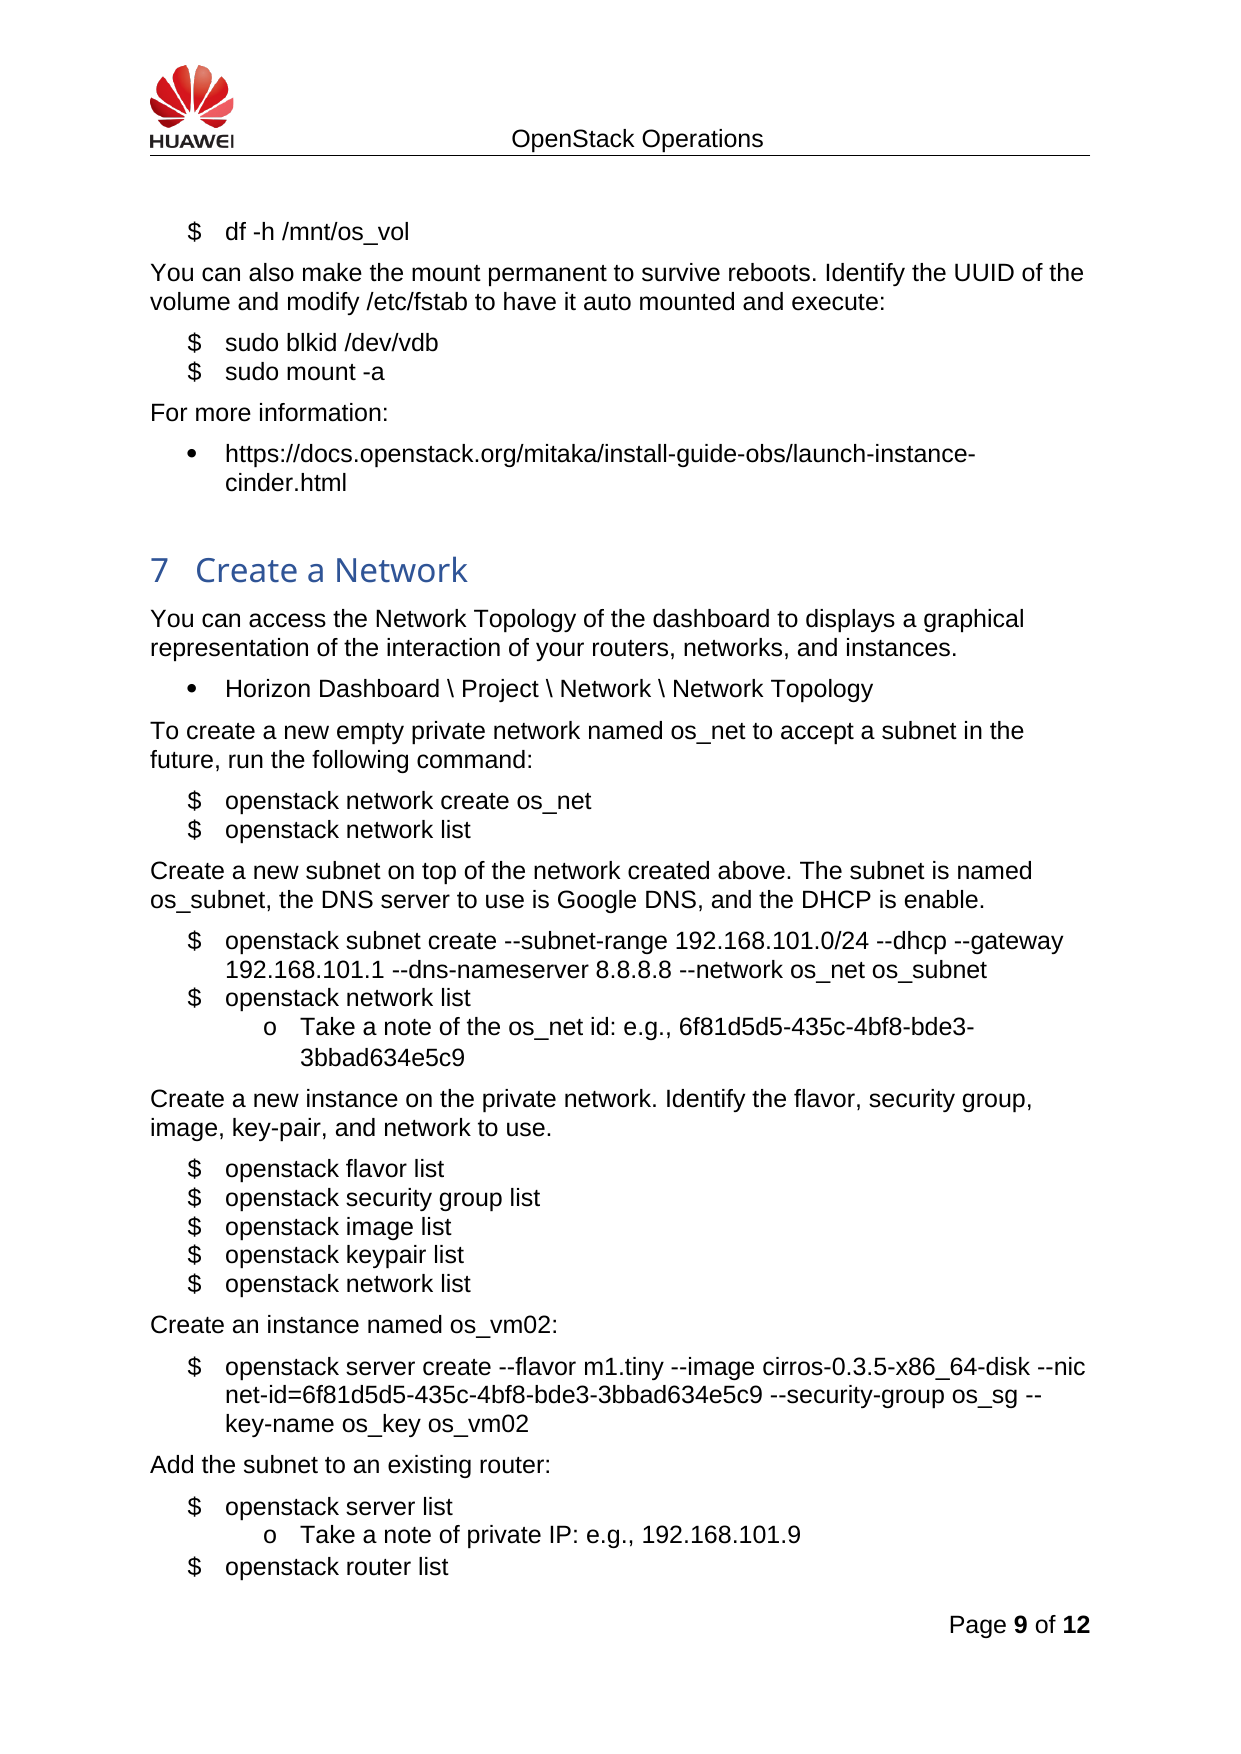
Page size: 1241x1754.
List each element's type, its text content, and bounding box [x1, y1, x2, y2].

list Horizon Dashboard \ Project \ Network \ Network Topology [187, 674, 1090, 703]
list openstack network list [187, 814, 1090, 843]
text Add the subnet to an existing router: [150, 1451, 1090, 1479]
list df -h /mnt/os_vol [187, 216, 1090, 245]
text For more information: [150, 398, 1090, 426]
list openstack network list [187, 983, 1090, 1012]
list openstack network list [187, 1269, 1090, 1298]
list https://docs.openstack.org/mitaka/install-guide-obs/launch-instance-cinder.html [187, 439, 1090, 497]
list sudo blkid /dev/vdb [187, 328, 1090, 356]
list sudo mount -a [187, 356, 1090, 385]
list openstack keypair list [187, 1241, 1090, 1269]
picture [150, 65, 234, 148]
text Create a new subnet on top of the network created above. The subnet is named os_subnet, the DNS server to use is Google DNS, and the DHCP is enable. [150, 856, 1090, 913]
text You can access the Network Topology of the dashboard to displays a graphical representation of the interaction of your routers, networks, and instances. [150, 604, 1090, 662]
list Take a note of private IP: e.g., 192.168.101.9 [262, 1521, 1090, 1551]
list openstack server create --flavor m1.tiny --image cirros-0.3.5-x86_64-disk --nic net-id=6f81d5d5-435c-4bf8-bde3-3bbad634e5c9 --security-group os_sg --key-name os_key os_vm02 [187, 1352, 1090, 1438]
list openstack server list [187, 1492, 1090, 1521]
list Take a note of the os_net id: e.g., 6f81d5d5-435c-4bf8-bde3-3bbad634e5c9 [262, 1012, 1090, 1072]
list openstack flavor list [187, 1154, 1090, 1183]
list openstack router list [187, 1551, 1090, 1580]
text Create a new instance on the private network. Identify the flavor, security group, image, key-pair, and network to use. [150, 1084, 1090, 1142]
text You can also make the mount permanent to survive reboots. Identify the UUID of the volume and modify /etc/fstab to have it auto mounted and execute: [150, 258, 1090, 315]
subtitle Create a Network [150, 547, 1090, 592]
list openstack image list [187, 1212, 1090, 1241]
text Create an instance named os_vm02: [150, 1311, 1090, 1339]
list openstack network create os_net [187, 786, 1090, 814]
text To create a new empty private network named os_net to accept a subnet in the future, run the following command: [150, 716, 1090, 773]
list openstack subnet create --subnet-range 192.168.101.0/24 --dhcp --gateway 192.168.101.1 --dns-nameserver 8.8.8.8 --network os_net os_subnet [187, 926, 1090, 983]
list openstack security group list [187, 1183, 1090, 1212]
